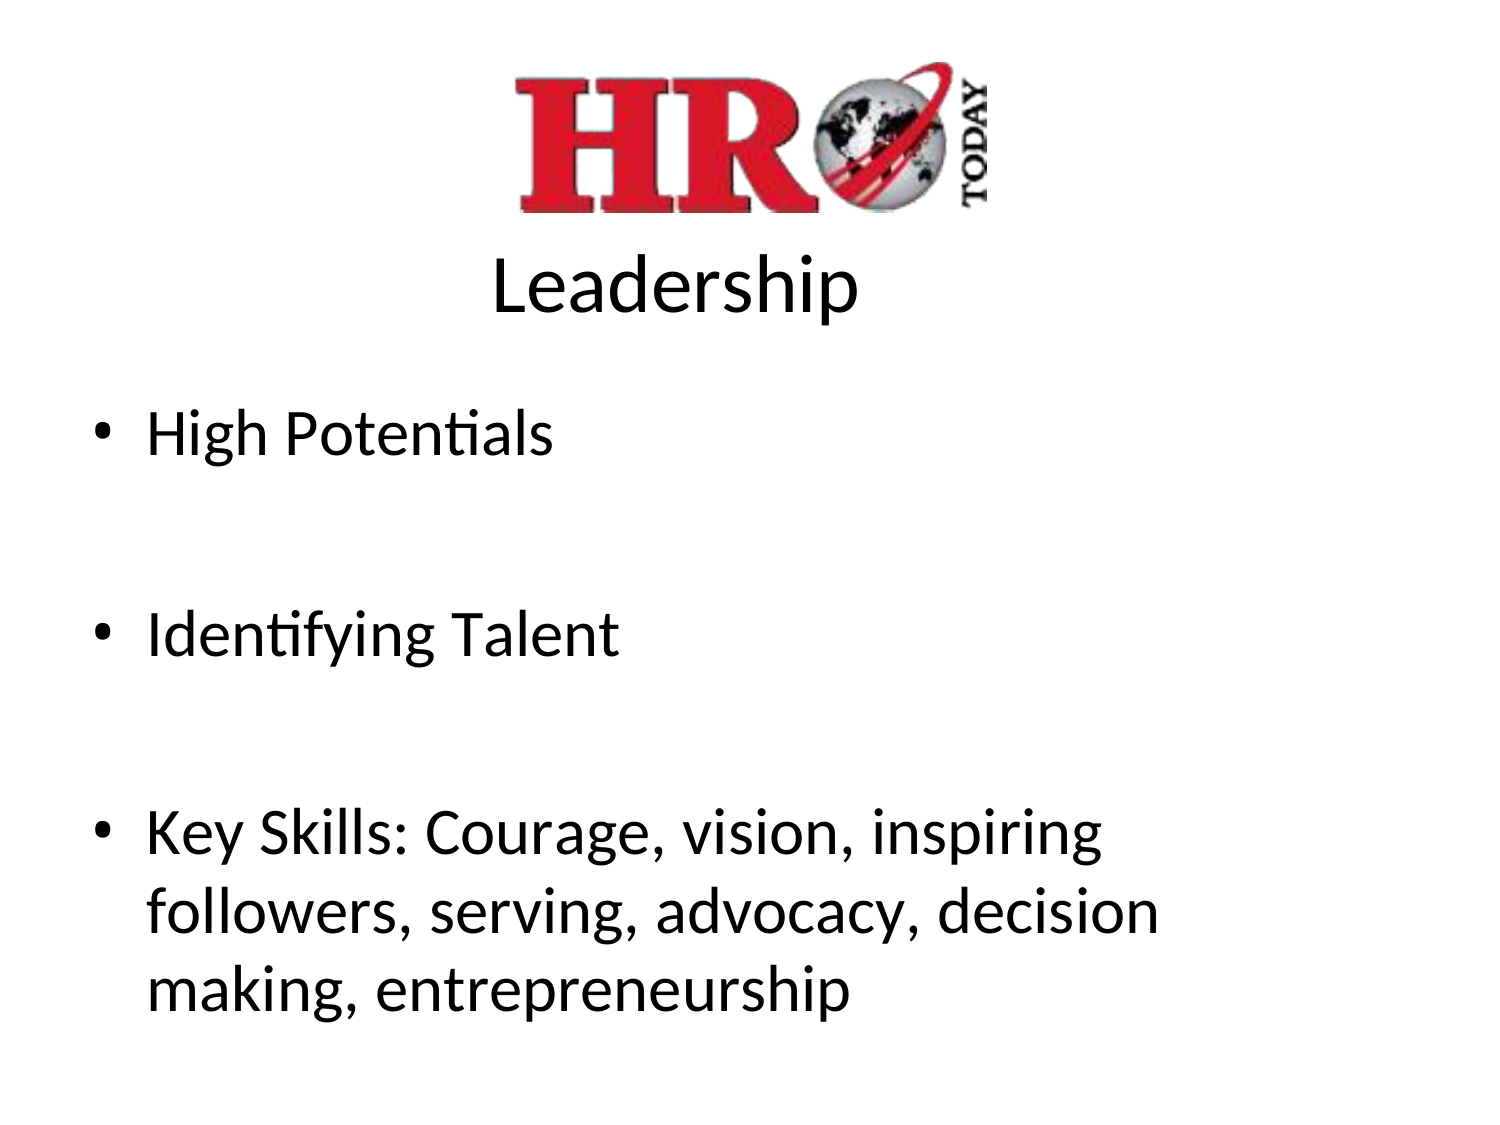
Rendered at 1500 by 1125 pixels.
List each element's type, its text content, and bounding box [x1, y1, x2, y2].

list Key Skills: Courage, vision, inspiring followers, serving, advocacy, decision making, entrepreneurship [90, 784, 1386, 1028]
list Identifying Talent [90, 584, 1485, 676]
list High Potentials [90, 383, 1485, 475]
picture [514, 62, 987, 213]
subtitle Leadership [41, 236, 1310, 332]
